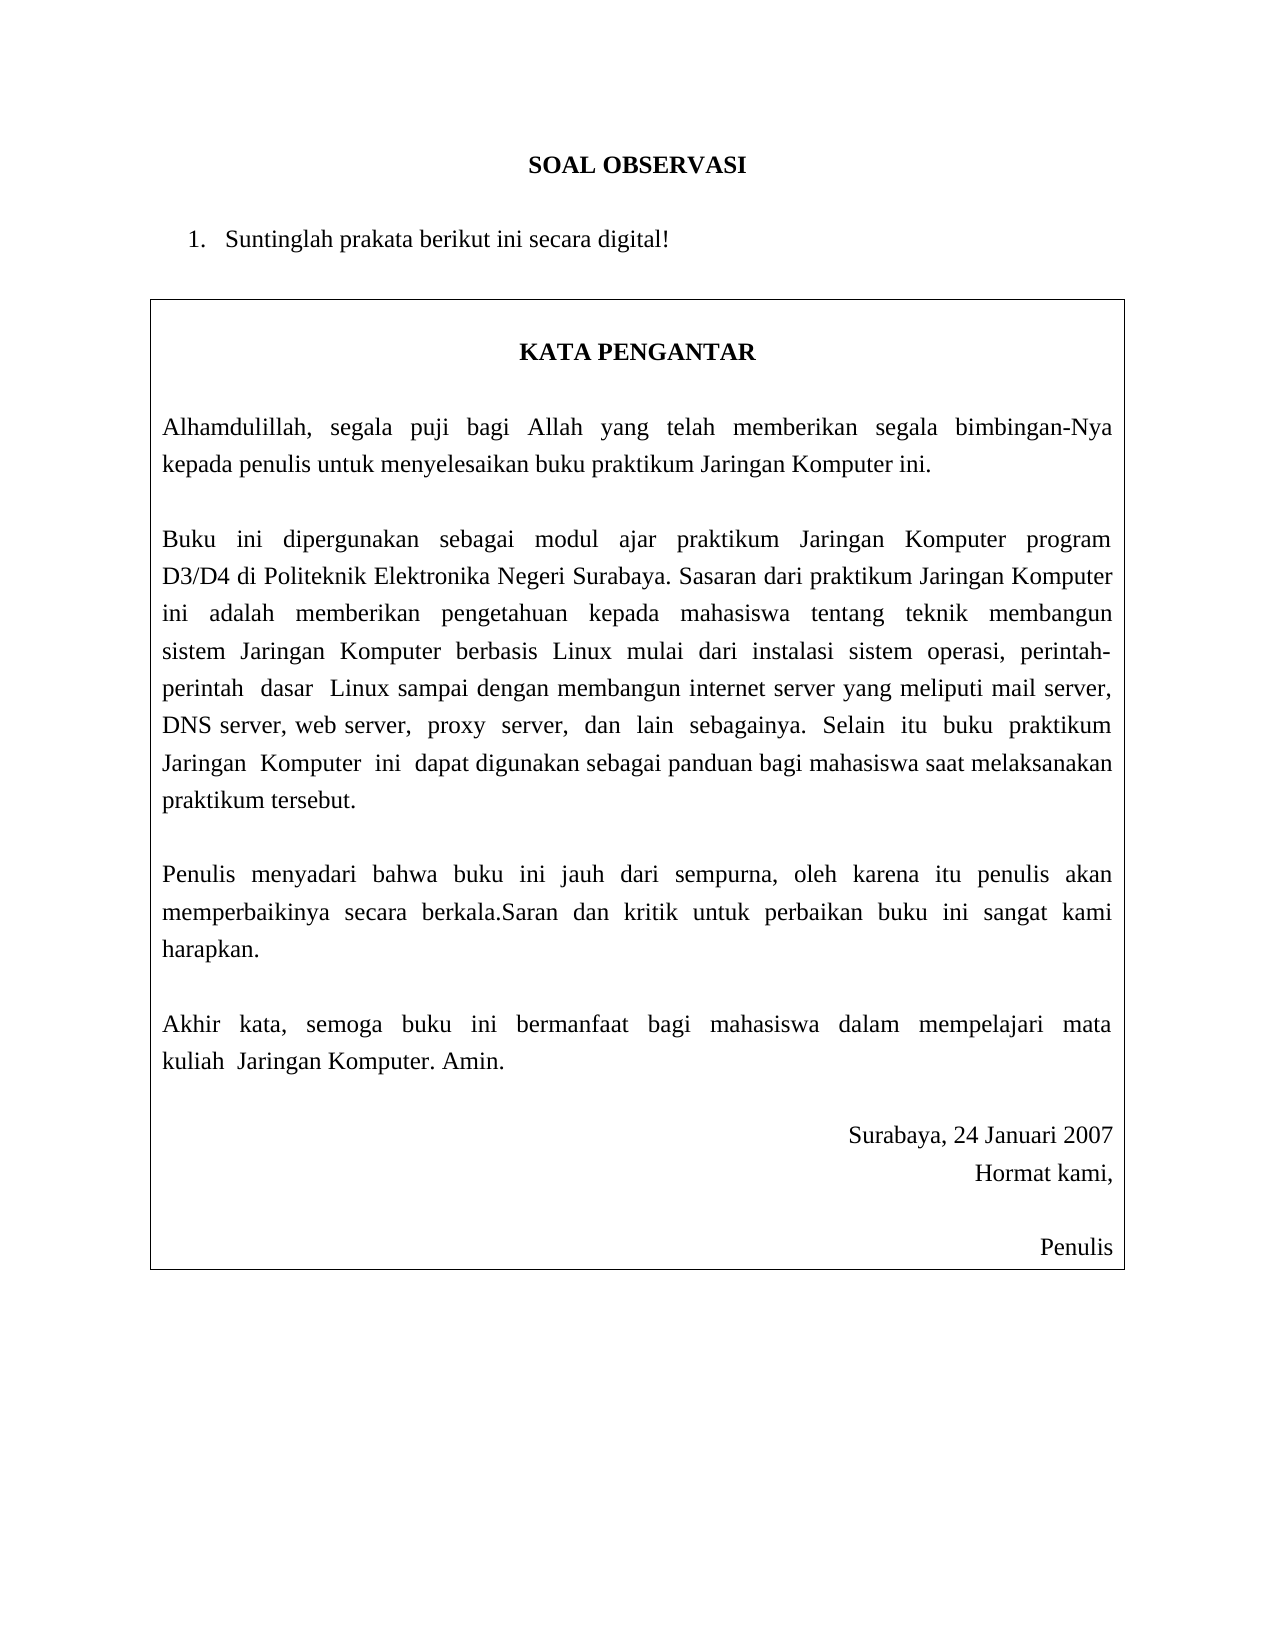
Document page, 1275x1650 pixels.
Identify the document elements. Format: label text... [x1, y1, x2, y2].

list Suntinglah prakata berikut ini secara digital! [187, 224, 1125, 253]
table_header KATA PENGANTAR Alhamdulillah, segala puji bagi Allah yang telah memberikan segala bimbingan-Nya kepada penulis untuk menyelesaikan buku praktikum Jaringan Komputer ini. Buku ini dipergunakan sebagai modul ajar praktikum Jaringan Komputer program D3/D4 di Politeknik Elektronika Negeri Surabaya. Sasaran dari praktikum Jaringan Komputer ini adalah memberikan pengetahuan kepada mahasiswa tentang teknik membangun sistem Jaringan Komputer berbasis Linux mulai dari instalasi sistem operasi, perintah-perintah dasar Linux sampai dengan membangun internet server yang meliputi mail server, DNS server, web server, proxy server, dan lain sebagainya. Selain itu buku praktikum Jaringan Komputer ini dapat digunakan sebagai panduan bagi mahasiswa saat melaksanakan praktikum tersebut. Penulis menyadari bahwa buku ini jauh dari sempurna, oleh karena itu penulis akan memperbaikinya secara berkala.Saran dan kritik untuk perbaikan buku ini sangat kami harapkan. Akhir kata, semoga buku ini bermanfaat bagi mahasiswa dalam mempelajari mata kuliah Jaringan Komputer. Amin. Surabaya, 24 Januari 2007 Hormat kami, Penulis [151, 300, 1124, 1269]
text SOAL OBSERVASI [150, 150, 1125, 179]
